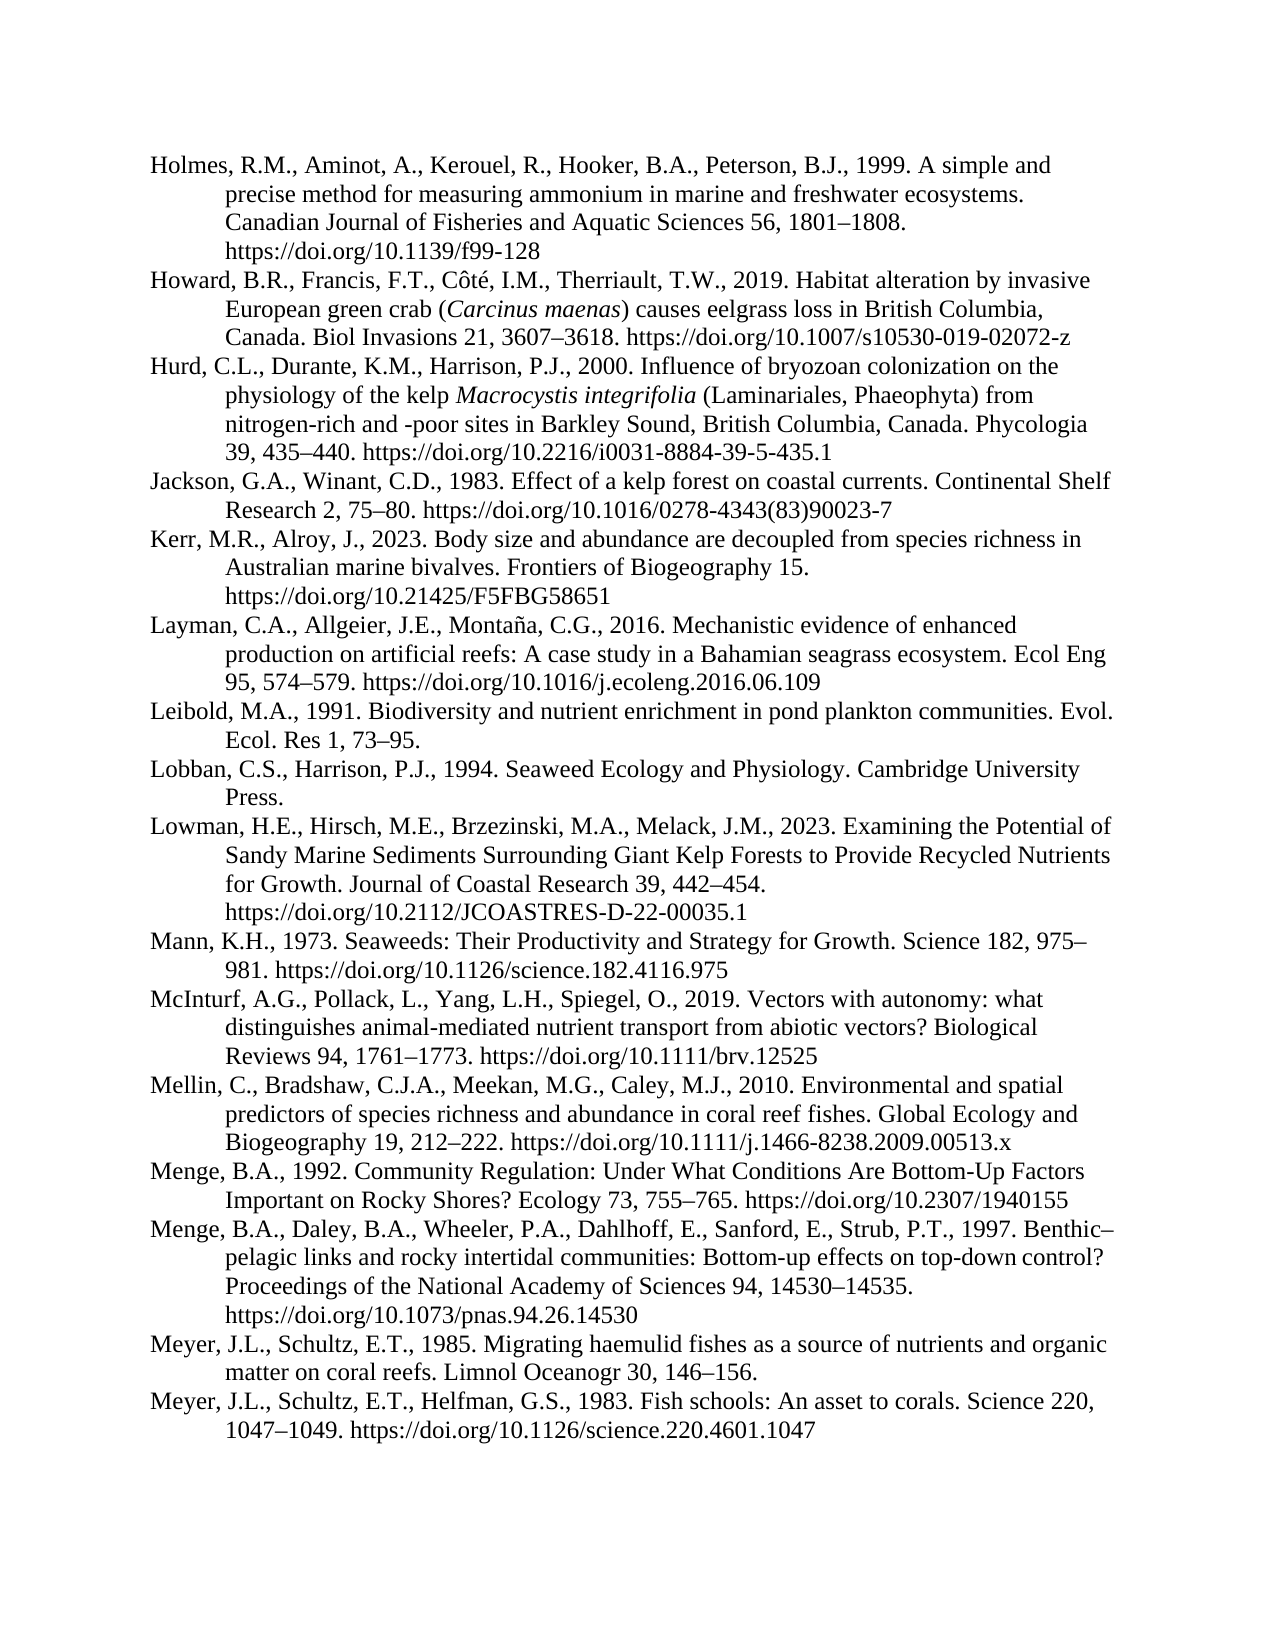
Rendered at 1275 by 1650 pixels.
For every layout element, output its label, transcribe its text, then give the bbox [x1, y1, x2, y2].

text Meyer, J.L., Schultz, E.T., Helfman, G.S., 1983. Fish schools: An asset to corals. Science 220, 1047–1049. https://doi.org/10.1126/science.220.4601.1047 [150, 1386, 1125, 1444]
text Layman, C.A., Allgeier, J.E., Montaña, C.G., 2016. Mechanistic evidence of enhanced production on artificial reefs: A case study in a Bahamian seagrass ecosystem. Ecol Eng 95, 574–579. https://doi.org/10.1016/j.ecoleng.2016.06.109 [150, 610, 1125, 696]
text Howard, B.R., Francis, F.T., Côté, I.M., Therriault, T.W., 2019. Habitat alteration by invasive European green crab (Carcinus maenas) causes eelgrass loss in British Columbia, Canada. Biol Invasions 21, 3607–3618. https://doi.org/10.1007/s10530-019-02072-z [150, 265, 1125, 351]
text Lobban, C.S., Harrison, P.J., 1994. Seaweed Ecology and Physiology. Cambridge University Press. [150, 754, 1125, 811]
text Mellin, C., Bradshaw, C.J.A., Meekan, M.G., Caley, M.J., 2010. Environmental and spatial predictors of species richness and abundance in coral reef fishes. Global Ecology and Biogeography 19, 212–222. https://doi.org/10.1111/j.1466-8238.2009.00513.x [150, 1070, 1125, 1156]
text Holmes, R.M., Aminot, A., Kerouel, R., Hooker, B.A., Peterson, B.J., 1999. A simple and precise method for measuring ammonium in marine and freshwater ecosystems. Canadian Journal of Fisheries and Aquatic Sciences 56, 1801–1808. https://doi.org/10.1139/f99-128 [150, 150, 1125, 265]
text Meyer, J.L., Schultz, E.T., 1985. Migrating haemulid fishes as a source of nutrients and organic matter on coral reefs. Limnol Oceanogr 30, 146–156. [150, 1329, 1125, 1386]
text Hurd, C.L., Durante, K.M., Harrison, P.J., 2000. Influence of bryozoan colonization on the physiology of the kelp Macrocystis integrifolia (Laminariales, Phaeophyta) from nitrogen-rich and -poor sites in Barkley Sound, British Columbia, Canada. Phycologia 39, 435–440. https://doi.org/10.2216/i0031-8884-39-5-435.1 [150, 351, 1125, 466]
text Mann, K.H., 1973. Seaweeds: Their Productivity and Strategy for Growth. Science 182, 975–981. https://doi.org/10.1126/science.182.4116.975 [150, 926, 1125, 984]
text Menge, B.A., 1992. Community Regulation: Under What Conditions Are Bottom-Up Factors Important on Rocky Shores? Ecology 73, 755–765. https://doi.org/10.2307/1940155 [150, 1156, 1125, 1214]
text Kerr, M.R., Alroy, J., 2023. Body size and abundance are decoupled from species richness in Australian marine bivalves. Frontiers of Biogeography 15. https://doi.org/10.21425/F5FBG58651 [150, 524, 1125, 610]
text McInturf, A.G., Pollack, L., Yang, L.H., Spiegel, O., 2019. Vectors with autonomy: what distinguishes animal-mediated nutrient transport from abiotic vectors? Biological Reviews 94, 1761–1773. https://doi.org/10.1111/brv.12525 [150, 984, 1125, 1070]
text Lowman, H.E., Hirsch, M.E., Brzezinski, M.A., Melack, J.M., 2023. Examining the Potential of Sandy Marine Sediments Surrounding Giant Kelp Forests to Provide Recycled Nutrients for Growth. Journal of Coastal Research 39, 442–454. https://doi.org/10.2112/JCOASTRES-D-22-00035.1 [150, 811, 1125, 926]
text Jackson, G.A., Winant, C.D., 1983. Effect of a kelp forest on coastal currents. Continental Shelf Research 2, 75–80. https://doi.org/10.1016/0278-4343(83)90023-7 [150, 466, 1125, 524]
text Leibold, M.A., 1991. Biodiversity and nutrient enrichment in pond plankton communities. Evol. Ecol. Res 1, 73–95. [150, 696, 1125, 754]
text Menge, B.A., Daley, B.A., Wheeler, P.A., Dahlhoff, E., Sanford, E., Strub, P.T., 1997. Benthic–pelagic links and rocky intertidal communities: Bottom-up effects on top-down control? Proceedings of the National Academy of Sciences 94, 14530–14535. https://doi.org/10.1073/pnas.94.26.14530 [150, 1214, 1125, 1329]
